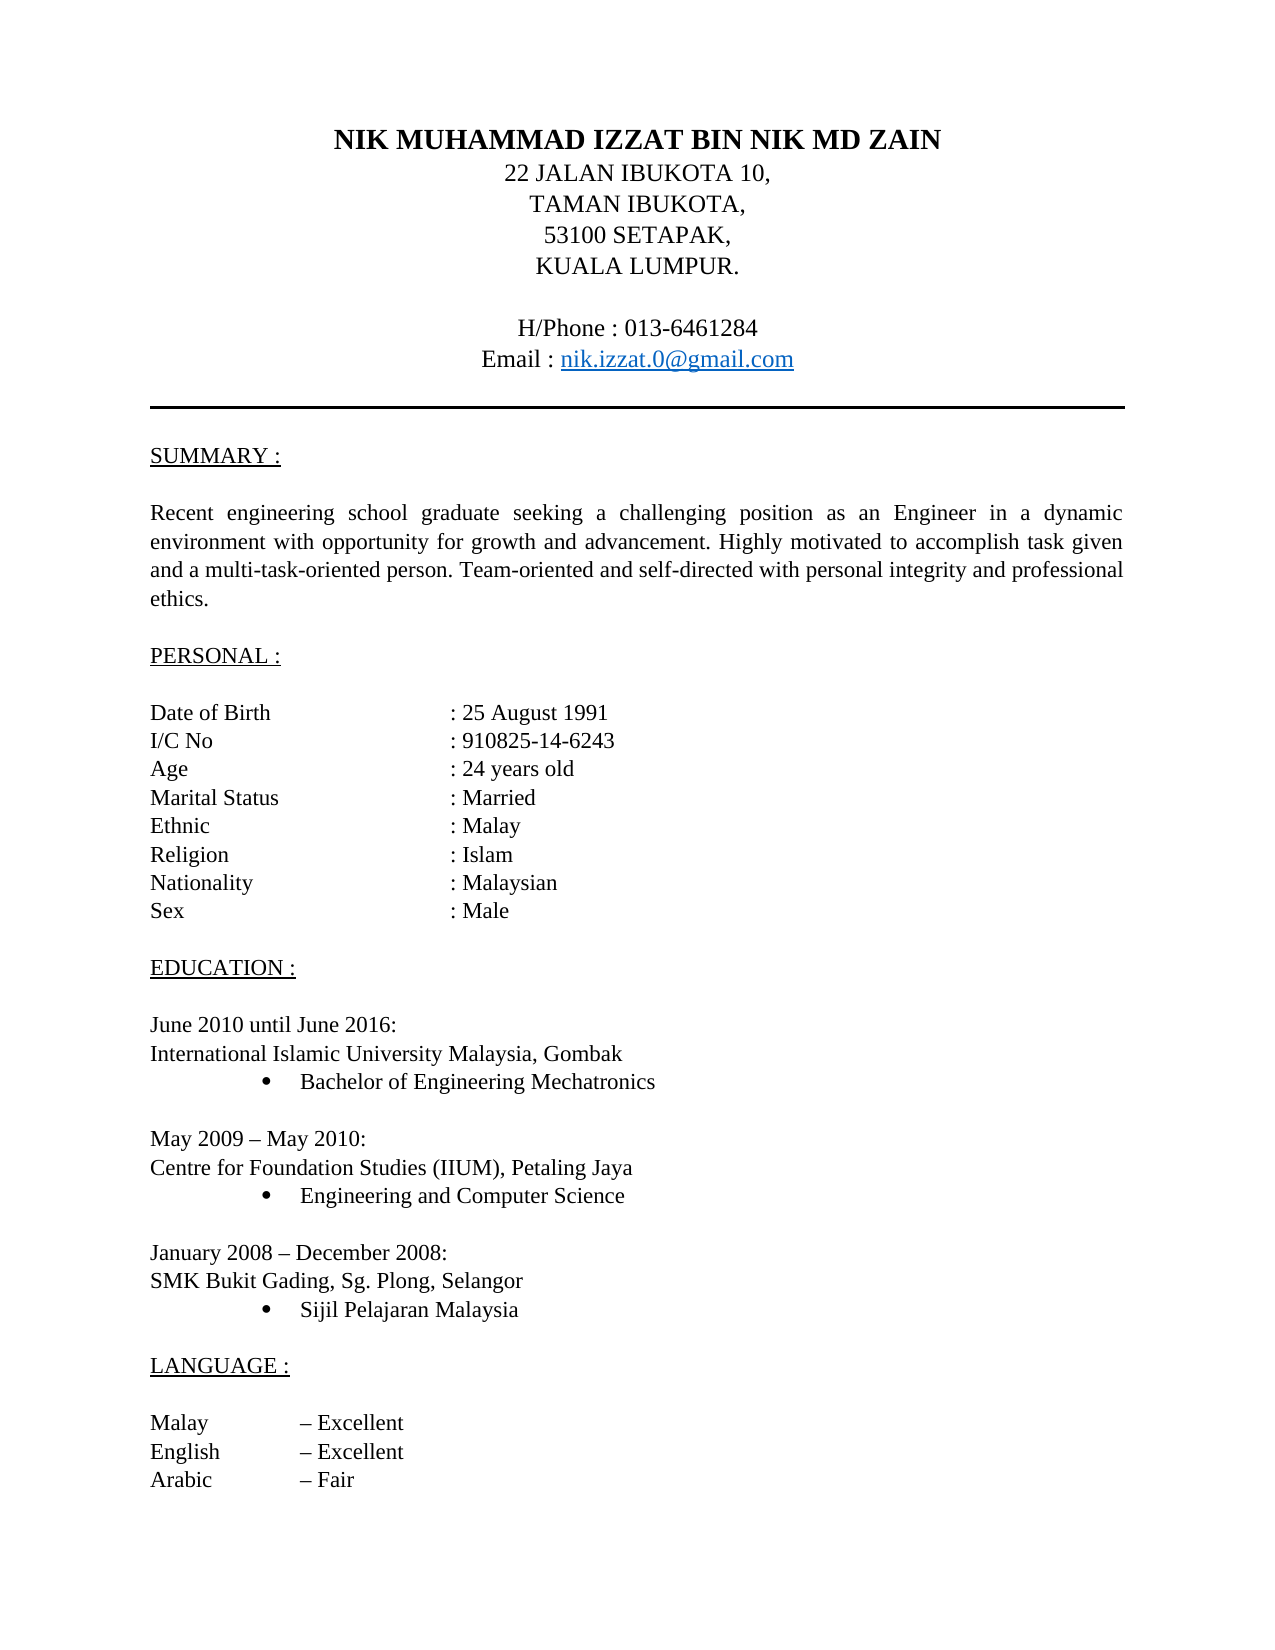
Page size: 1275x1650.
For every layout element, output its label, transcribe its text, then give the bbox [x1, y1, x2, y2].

text June 2010 until June 2016: [150, 1011, 1125, 1038]
text TAMAN IBUKOTA, [150, 189, 1125, 218]
text January 2008 – December 2008: [150, 1239, 1125, 1265]
text English – Excellent [150, 1438, 1125, 1464]
text Date of Birth : 25 August 1991 [150, 698, 1125, 725]
text International Islamic University Malaysia, Gombak [150, 1040, 1125, 1066]
text KUALA LUMPUR. [150, 251, 1125, 280]
text Nationality : Malaysian [150, 869, 1125, 896]
text NIK MUHAMMAD IZZAT BIN NIK MD ZAIN [150, 122, 1125, 155]
text Sex : Male [150, 898, 1125, 924]
text Recent engineering school graduate seeking a challenging position as an Engineer in a dynamic environment with opportunity for growth and advancement. Highly motivated to accomplish task given and a multi-task-oriented person. Team-oriented and self-directed with personal integrity and professional ethics. [150, 499, 1125, 611]
text LANGUAGE : [150, 1353, 1125, 1379]
text Ethnic : Malay [150, 812, 1125, 839]
text SMK Bukit Gading, Sg. Plong, Selangor [150, 1267, 1125, 1294]
text Arabic – Fair [150, 1466, 1125, 1493]
text EDUCATION : [150, 954, 1125, 981]
text Religion : Islam [150, 841, 1125, 867]
list Sijil Pelajaran Malaysia [262, 1296, 1125, 1322]
text I/C No : 910825-14-6243 [150, 727, 1125, 753]
text PERSONAL : [150, 642, 1125, 668]
text Malay – Excellent [150, 1409, 1125, 1436]
list Engineering and Computer Science [262, 1182, 1125, 1208]
text H/Phone : 013-6461284 [150, 313, 1125, 342]
text 53100 SETAPAK, [150, 220, 1125, 249]
text Centre for Foundation Studies (IIUM), Petaling Jaya [150, 1153, 1125, 1180]
text May 2009 – May 2010: [150, 1125, 1125, 1151]
text Email : nik.izzat.0@gmail.com [150, 344, 1125, 373]
text Marital Status : Married [150, 784, 1125, 810]
text Age : 24 years old [150, 755, 1125, 782]
list Bachelor of Engineering Mechatronics [262, 1068, 1125, 1094]
text SUMMARY : [150, 443, 1125, 469]
text 22 JALAN IBUKOTA 10, [150, 158, 1125, 187]
